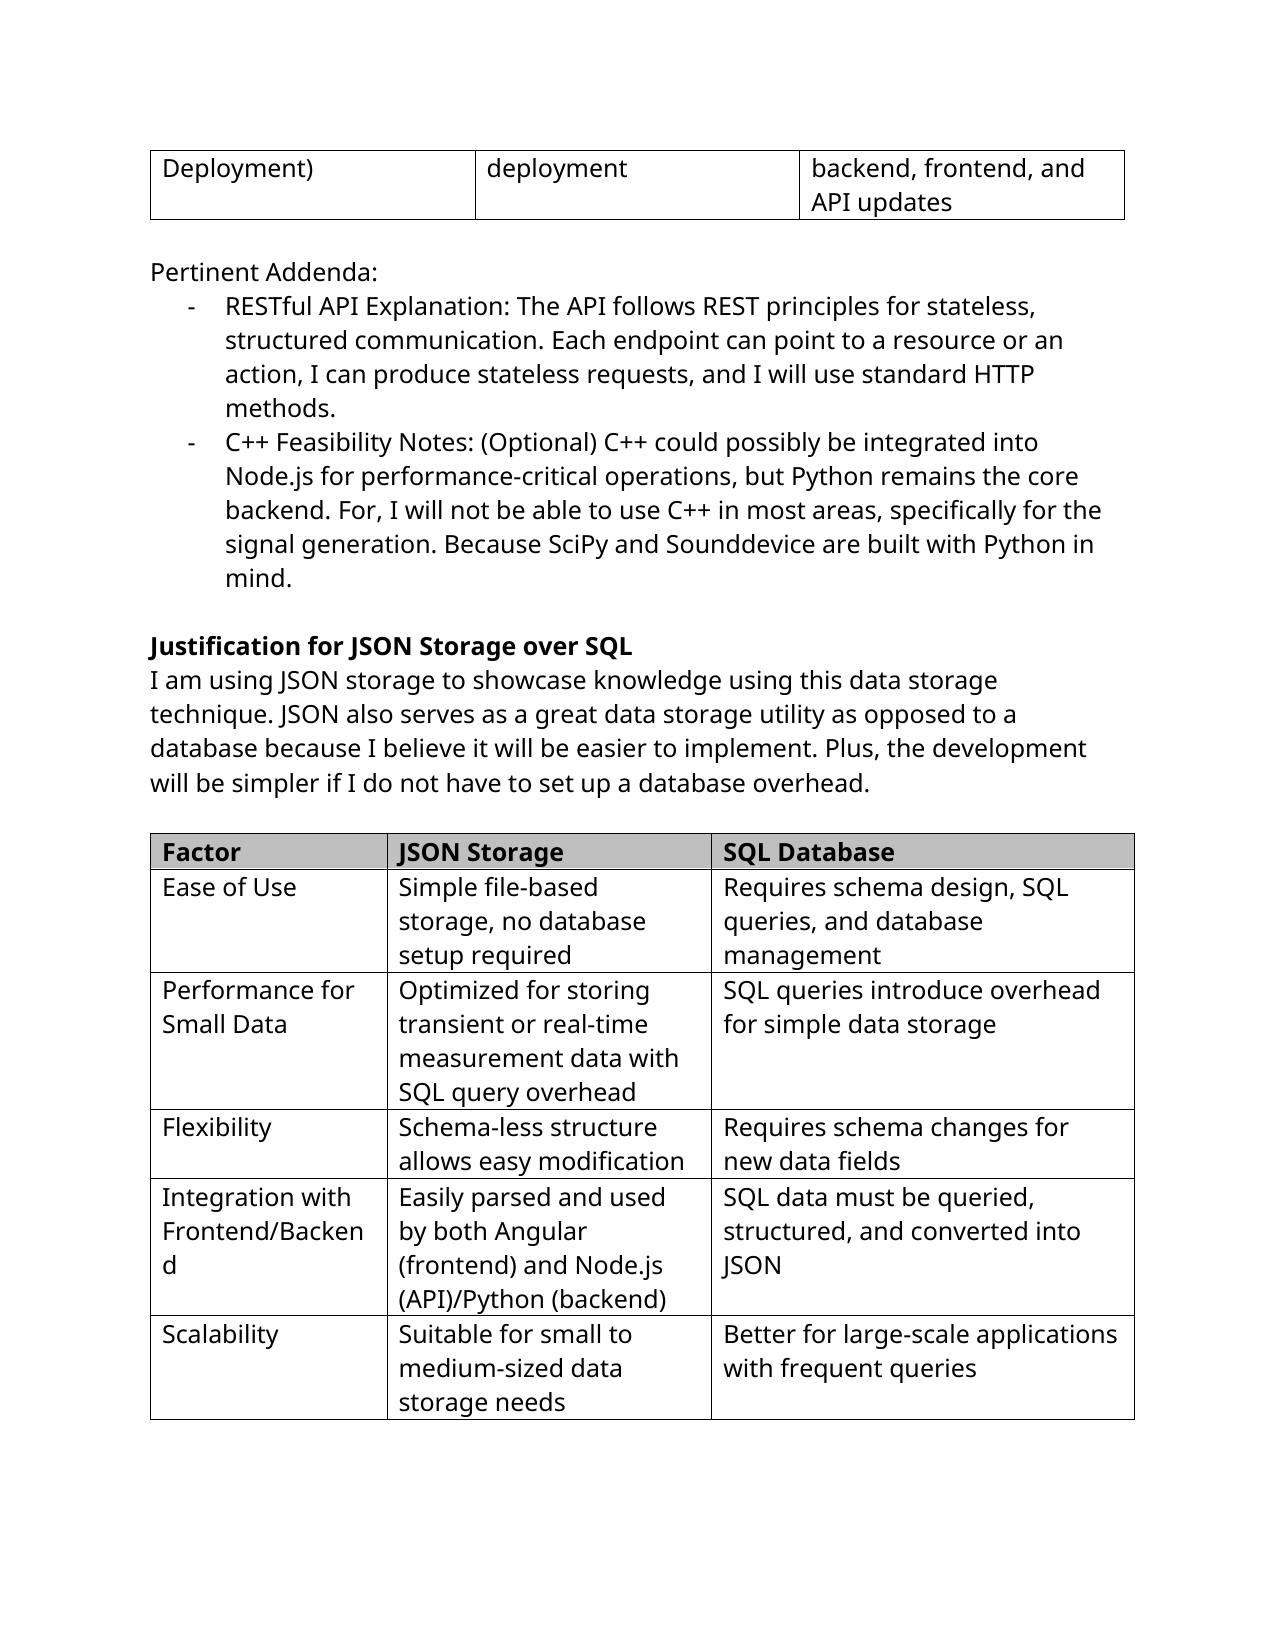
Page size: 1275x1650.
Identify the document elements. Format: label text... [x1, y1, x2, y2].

table_header Factor [151, 834, 387, 868]
list C++ Feasibility Notes: (Optional) C++ could possibly be integrated into Node.js for performance-critical operations, but Python remains the core backend. For, I will not be able to use C++ in most areas, specifically for the signal generation. Because SciPy and Sounddevice are built with Python in mind. [187, 424, 1125, 595]
table_cell Requires schema changes for new data fields [712, 1110, 1134, 1178]
table_cell SQL queries introduce overhead for simple data storage [712, 973, 1134, 1109]
table_cell Suitable for small to medium-sized data storage needs [388, 1316, 711, 1419]
text I am using JSON storage to showcase knowledge using this data storage technique. JSON also serves as a great data storage utility as opposed to a database because I believe it will be easier to implement. Plus, the development will be simpler if I do not have to set up a database overhead. [150, 663, 1125, 799]
table_cell Integration with Frontend/Backend [151, 1179, 387, 1315]
text Justification for JSON Storage over SQL [150, 629, 1125, 663]
table_cell Performance for Small Data [151, 973, 387, 1109]
table_header SQL Database [712, 834, 1134, 868]
table_cell Ease of Use [151, 870, 387, 972]
table_cell Flexibility [151, 1110, 387, 1178]
text Pertinent Addenda: [150, 254, 1125, 288]
table_cell Easily parsed and used by both Angular (frontend) and Node.js (API)/Python (backend) [388, 1179, 711, 1315]
table_header JSON Storage [388, 834, 711, 868]
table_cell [476, 151, 799, 219]
table_cell Optimized for storing transient or real-time measurement data with SQL query overhead [388, 973, 711, 1109]
table_cell Simple file-based storage, no database setup required [388, 870, 711, 972]
table_cell Requires schema design, SQL queries, and database management [712, 870, 1134, 972]
table_cell Better for large-scale applications with frequent queries [712, 1316, 1134, 1419]
table_cell Schema-less structure allows easy modification [388, 1110, 711, 1178]
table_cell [151, 151, 475, 219]
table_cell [800, 151, 1124, 219]
table_cell SQL data must be queried, structured, and converted into JSON [712, 1179, 1134, 1315]
list RESTful API Explanation: The API follows REST principles for stateless, structured communication. Each endpoint can point to a resource or an action, I can produce stateless requests, and I will use standard HTTP methods. [187, 288, 1125, 424]
table_cell Scalability [151, 1316, 387, 1419]
